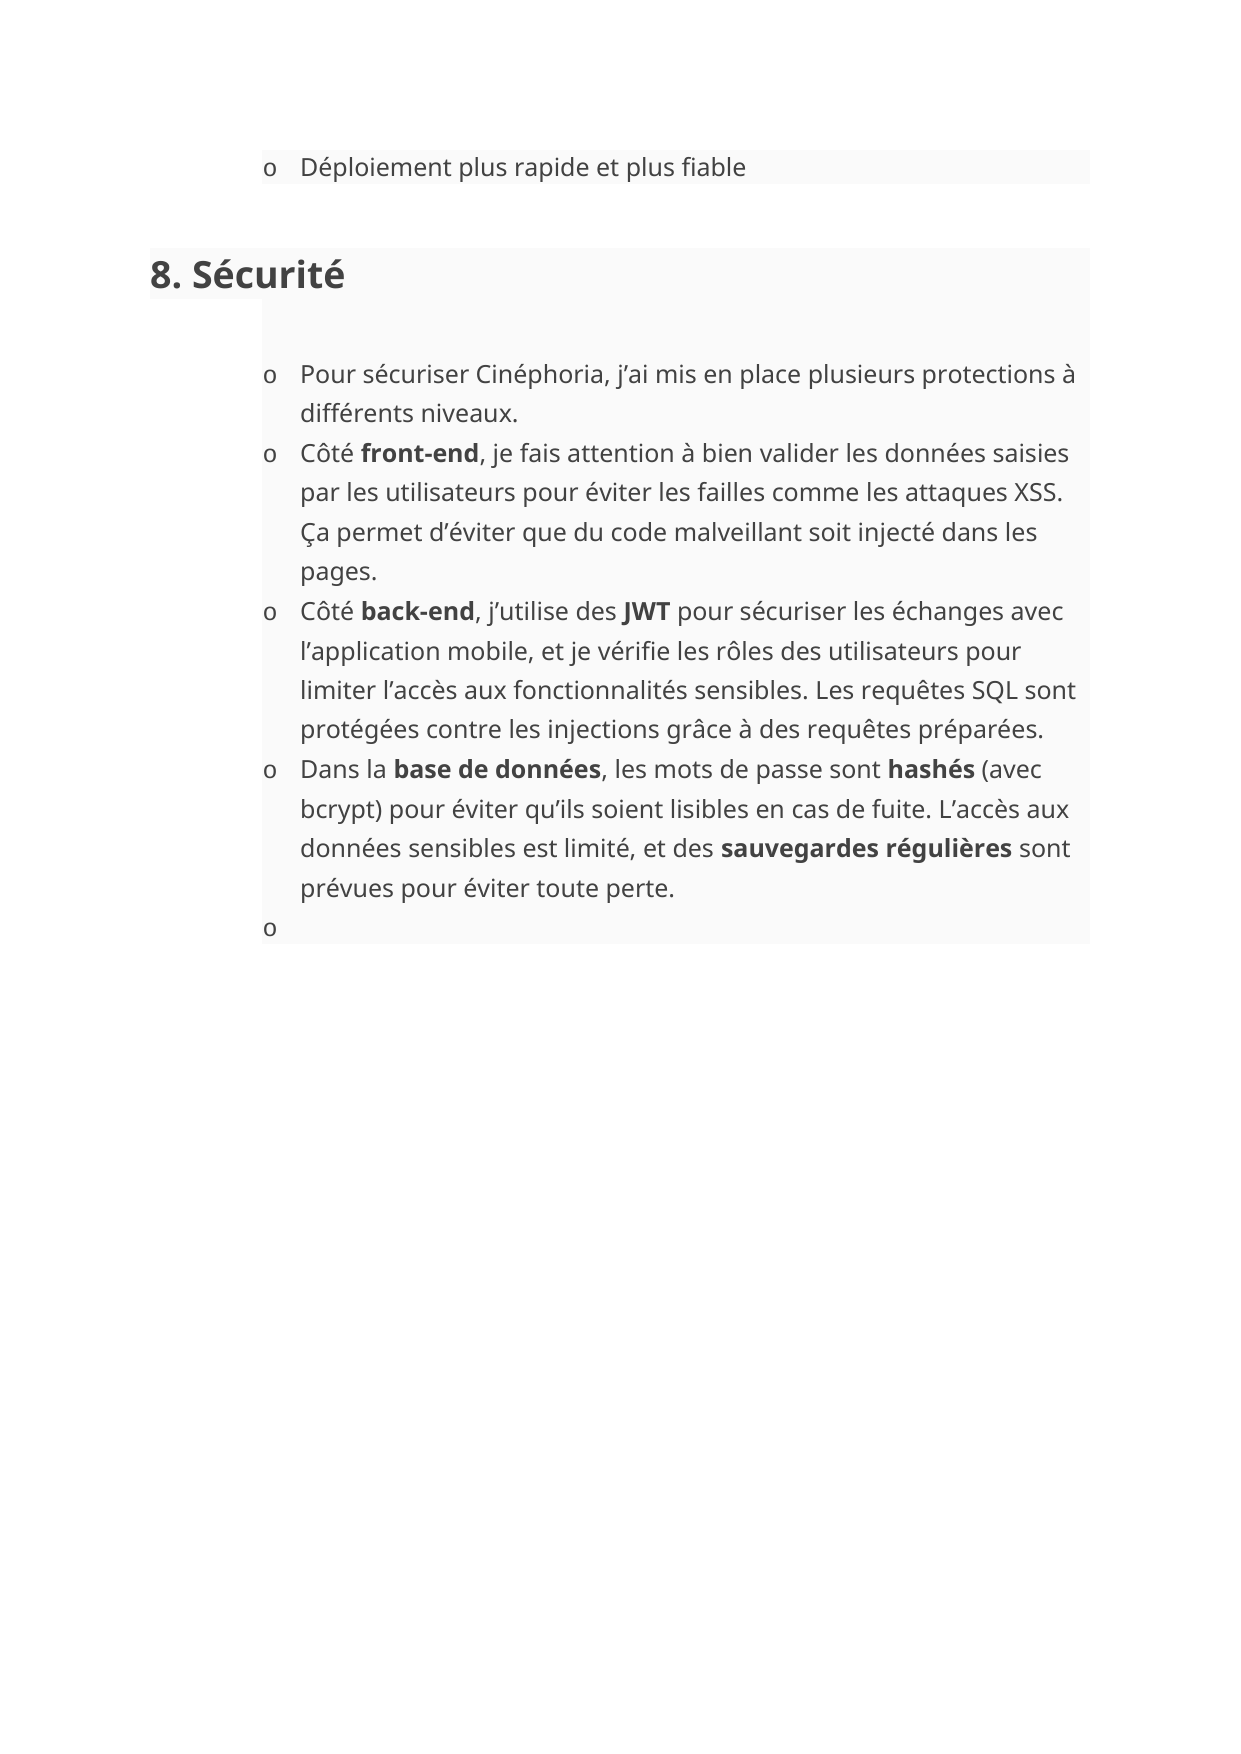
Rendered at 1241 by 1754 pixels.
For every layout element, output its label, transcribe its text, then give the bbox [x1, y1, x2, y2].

list Dans la base de données, les mots de passe sont hashés (avec bcrypt) pour éviter qu’ils soient lisibles en cas de fuite. L’accès aux données sensibles est limité, et des sauvegardes régulières sont prévues pour éviter toute perte. [262, 752, 1090, 904]
subtitle 8. Sécurité [150, 248, 1090, 299]
list Pour sécuriser Cinéphoria, j’ai mis en place plusieurs protections à différents niveaux. [262, 356, 1090, 430]
list Déploiement plus rapide et plus fiable [262, 150, 1090, 184]
list Côté back-end, j’utilise des JWT pour sécuriser les échanges avec l’application mobile, et je vérifie les rôles des utilisateurs pour limiter l’accès aux fonctionnalités sensibles. Les requêtes SQL sont protégées contre les injections grâce à des requêtes préparées. [262, 593, 1090, 746]
list Côté front-end, je fais attention à bien valider les données saisies par les utilisateurs pour éviter les failles comme les attaques XSS. Ça permet d’éviter que du code malveillant soit injecté dans les pages. [262, 435, 1090, 588]
